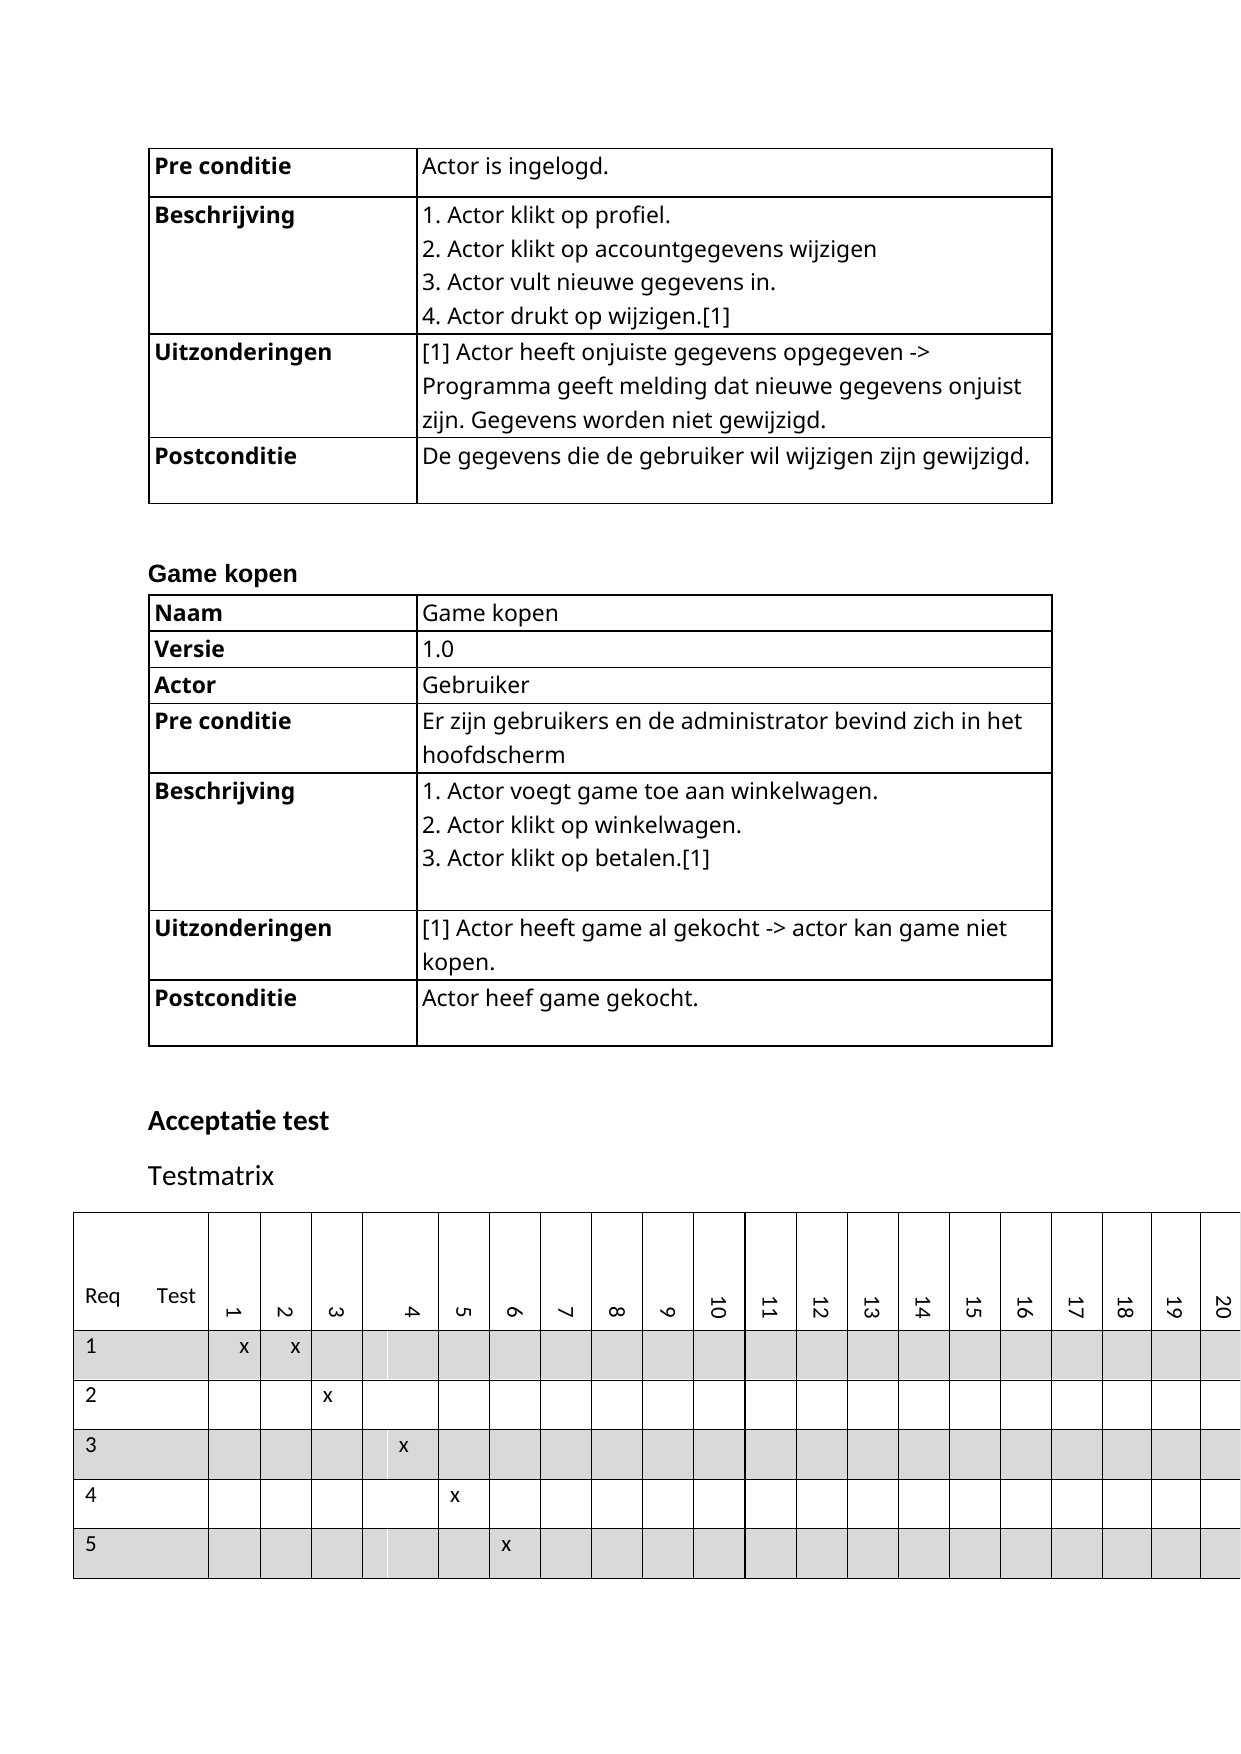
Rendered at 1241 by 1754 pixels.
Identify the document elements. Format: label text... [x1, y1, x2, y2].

table_header 9 [643, 1213, 693, 1330]
table_cell Actor heef game gekocht. [418, 981, 1051, 1045]
table_cell [1103, 1430, 1151, 1479]
table_header 20 [1201, 1213, 1240, 1330]
table_cell [797, 1480, 847, 1528]
table_cell [439, 1331, 489, 1379]
table_cell [746, 1331, 796, 1379]
table_cell x [388, 1430, 438, 1479]
table_header 12 [797, 1213, 847, 1330]
table_cell [746, 1529, 796, 1578]
table_cell [694, 1430, 744, 1479]
table_cell [439, 1381, 489, 1429]
table_cell x [490, 1529, 540, 1578]
table_cell Er zijn gebruikers en de administrator bevind zich in het hoofdscherm [418, 704, 1051, 772]
table_cell [797, 1430, 847, 1479]
table_cell [746, 1430, 796, 1479]
table_header 16 [1001, 1213, 1051, 1330]
table_cell [541, 1331, 591, 1379]
text Acceptatie test [148, 1102, 1093, 1137]
table_cell [950, 1529, 1000, 1578]
table_cell [541, 1480, 591, 1528]
table_cell [1001, 1331, 1051, 1379]
table_header 19 [1152, 1213, 1200, 1330]
table_cell [490, 1480, 540, 1528]
table_cell [1201, 1480, 1240, 1528]
table_cell [848, 1529, 898, 1578]
table_cell [261, 1480, 311, 1528]
table_cell [490, 1331, 540, 1379]
table_cell [643, 1430, 693, 1479]
table_cell [388, 1331, 438, 1379]
table_header 6 [490, 1213, 540, 1330]
table_cell [1052, 1480, 1102, 1528]
table_header 4 [388, 1213, 438, 1330]
table_cell [797, 1331, 847, 1379]
table_header 1 [209, 1213, 260, 1330]
table_cell Versie [150, 632, 416, 666]
table_cell [1052, 1430, 1102, 1479]
table_header [363, 1213, 387, 1330]
text Testmatrix [148, 1157, 1093, 1192]
table_cell [1001, 1529, 1051, 1578]
table_cell [950, 1430, 1000, 1479]
table_cell [1152, 1529, 1200, 1578]
table_cell [848, 1480, 898, 1528]
table_cell [363, 1480, 387, 1528]
table_cell [1103, 1529, 1151, 1578]
table_cell [1] Actor heeft game al gekocht -> actor kan game niet kopen. [418, 911, 1051, 979]
table_cell [363, 1381, 387, 1429]
table_cell [261, 1529, 311, 1578]
table_cell Postconditie [150, 438, 416, 503]
table_cell Pre conditie [150, 149, 416, 196]
table_cell [950, 1331, 1000, 1379]
table_header Naam [150, 596, 416, 630]
table_cell [899, 1381, 949, 1429]
table_cell [1201, 1430, 1240, 1479]
table_cell 1 [74, 1331, 208, 1379]
table_cell 5 [74, 1529, 208, 1578]
table_header 15 [950, 1213, 1000, 1330]
table_cell [1001, 1480, 1051, 1528]
table_cell [388, 1529, 438, 1578]
table_cell [950, 1480, 1000, 1528]
table_cell [899, 1331, 949, 1379]
table_cell [312, 1430, 362, 1479]
table_cell [209, 1381, 260, 1429]
table_header 13 [848, 1213, 898, 1330]
table_cell [363, 1529, 387, 1578]
table_cell [592, 1480, 642, 1528]
table_cell [1152, 1480, 1200, 1528]
table_header 2 [261, 1213, 311, 1330]
table_cell [439, 1430, 489, 1479]
table_cell [848, 1381, 898, 1429]
table_cell 3 [74, 1430, 208, 1479]
table_cell [694, 1331, 744, 1379]
table_cell [1152, 1430, 1200, 1479]
table_cell Uitzonderingen [150, 335, 416, 437]
table_cell [1052, 1331, 1102, 1379]
table_cell [541, 1529, 591, 1578]
table_cell [209, 1480, 260, 1528]
table_cell [643, 1331, 693, 1379]
table_cell [261, 1381, 311, 1429]
table_cell Postconditie [150, 981, 416, 1045]
table_cell [899, 1480, 949, 1528]
table_cell [1201, 1331, 1240, 1379]
table_cell [1001, 1381, 1051, 1429]
table_cell [694, 1381, 744, 1429]
table_cell [1201, 1381, 1240, 1429]
table_cell [592, 1381, 642, 1429]
table_cell Uitzonderingen [150, 911, 416, 979]
table_cell Pre conditie [150, 704, 416, 772]
table_cell x [312, 1381, 362, 1429]
table_header Req Test [74, 1213, 208, 1330]
table_cell [797, 1381, 847, 1429]
table_cell [1103, 1480, 1151, 1528]
table_cell [1052, 1529, 1102, 1578]
table_cell Actor [150, 668, 416, 702]
table_header 14 [899, 1213, 949, 1330]
subtitle Game kopen [148, 559, 1093, 588]
table_cell [209, 1529, 260, 1578]
table_cell [1103, 1381, 1151, 1429]
table_cell [848, 1430, 898, 1479]
table_cell 2 [74, 1381, 208, 1429]
table_cell [899, 1529, 949, 1578]
table_cell [490, 1381, 540, 1429]
table_cell [388, 1480, 438, 1528]
table_cell [899, 1430, 949, 1479]
table_cell [1201, 1529, 1240, 1578]
table_cell [1103, 1331, 1151, 1379]
table_cell 1. Actor klikt op profiel. 2. Actor klikt op accountgegevens wijzigen 3. Actor vult nieuwe gegevens in. 4. Actor drukt op wijzigen.[1] [418, 198, 1051, 333]
table_cell [261, 1430, 311, 1479]
table_cell De gegevens die de gebruiker wil wijzigen zijn gewijzigd. [418, 438, 1051, 503]
table_cell 4 [74, 1480, 208, 1528]
table_cell [950, 1381, 1000, 1429]
table_cell Actor is ingelogd. [418, 149, 1051, 196]
table_header 18 [1103, 1213, 1151, 1330]
table_cell [694, 1529, 744, 1578]
table_cell [848, 1331, 898, 1379]
table_header 10 [694, 1213, 744, 1330]
table_cell [490, 1430, 540, 1479]
table_header 17 [1052, 1213, 1102, 1330]
table_header 11 [746, 1213, 796, 1330]
table_cell [541, 1430, 591, 1479]
table_cell [592, 1430, 642, 1479]
table_cell [592, 1529, 642, 1578]
table_cell [643, 1529, 693, 1578]
table_header 3 [312, 1213, 362, 1330]
table_cell [746, 1381, 796, 1429]
table_cell [1152, 1331, 1200, 1379]
table_cell [312, 1480, 362, 1528]
table_cell [439, 1529, 489, 1578]
table_cell [746, 1480, 796, 1528]
table_cell Gebruiker [418, 668, 1051, 702]
table_cell Beschrijving [150, 774, 416, 909]
table_cell [312, 1331, 362, 1379]
table_cell [643, 1381, 693, 1429]
table_cell [1152, 1381, 1200, 1429]
table_cell [363, 1430, 387, 1479]
table_cell 1.0 [418, 632, 1051, 666]
table_cell Beschrijving [150, 198, 416, 333]
table_header 5 [439, 1213, 489, 1330]
table_cell 1. Actor voegt game toe aan winkelwagen. 2. Actor klikt op winkelwagen. 3. Actor klikt op betalen.[1] [418, 774, 1051, 909]
table_cell x [439, 1480, 489, 1528]
table_header 7 [541, 1213, 591, 1330]
table_cell [312, 1529, 362, 1578]
table_cell [388, 1381, 438, 1429]
table_cell [209, 1430, 260, 1479]
table_cell [541, 1381, 591, 1429]
table_cell [1] Actor heeft onjuiste gegevens opgegeven -> Programma geeft melding dat nieuwe gegevens onjuist zijn. Gegevens worden niet gewijzigd. [418, 335, 1051, 437]
table_cell [694, 1480, 744, 1528]
table_cell [1001, 1430, 1051, 1479]
table_cell x [209, 1331, 260, 1379]
table_header 8 [592, 1213, 642, 1330]
table_cell [363, 1331, 387, 1379]
table_cell [592, 1331, 642, 1379]
table_header Game kopen [418, 596, 1051, 630]
table_cell [1052, 1381, 1102, 1429]
table_cell x [261, 1331, 311, 1379]
table_cell [797, 1529, 847, 1578]
table_cell [643, 1480, 693, 1528]
